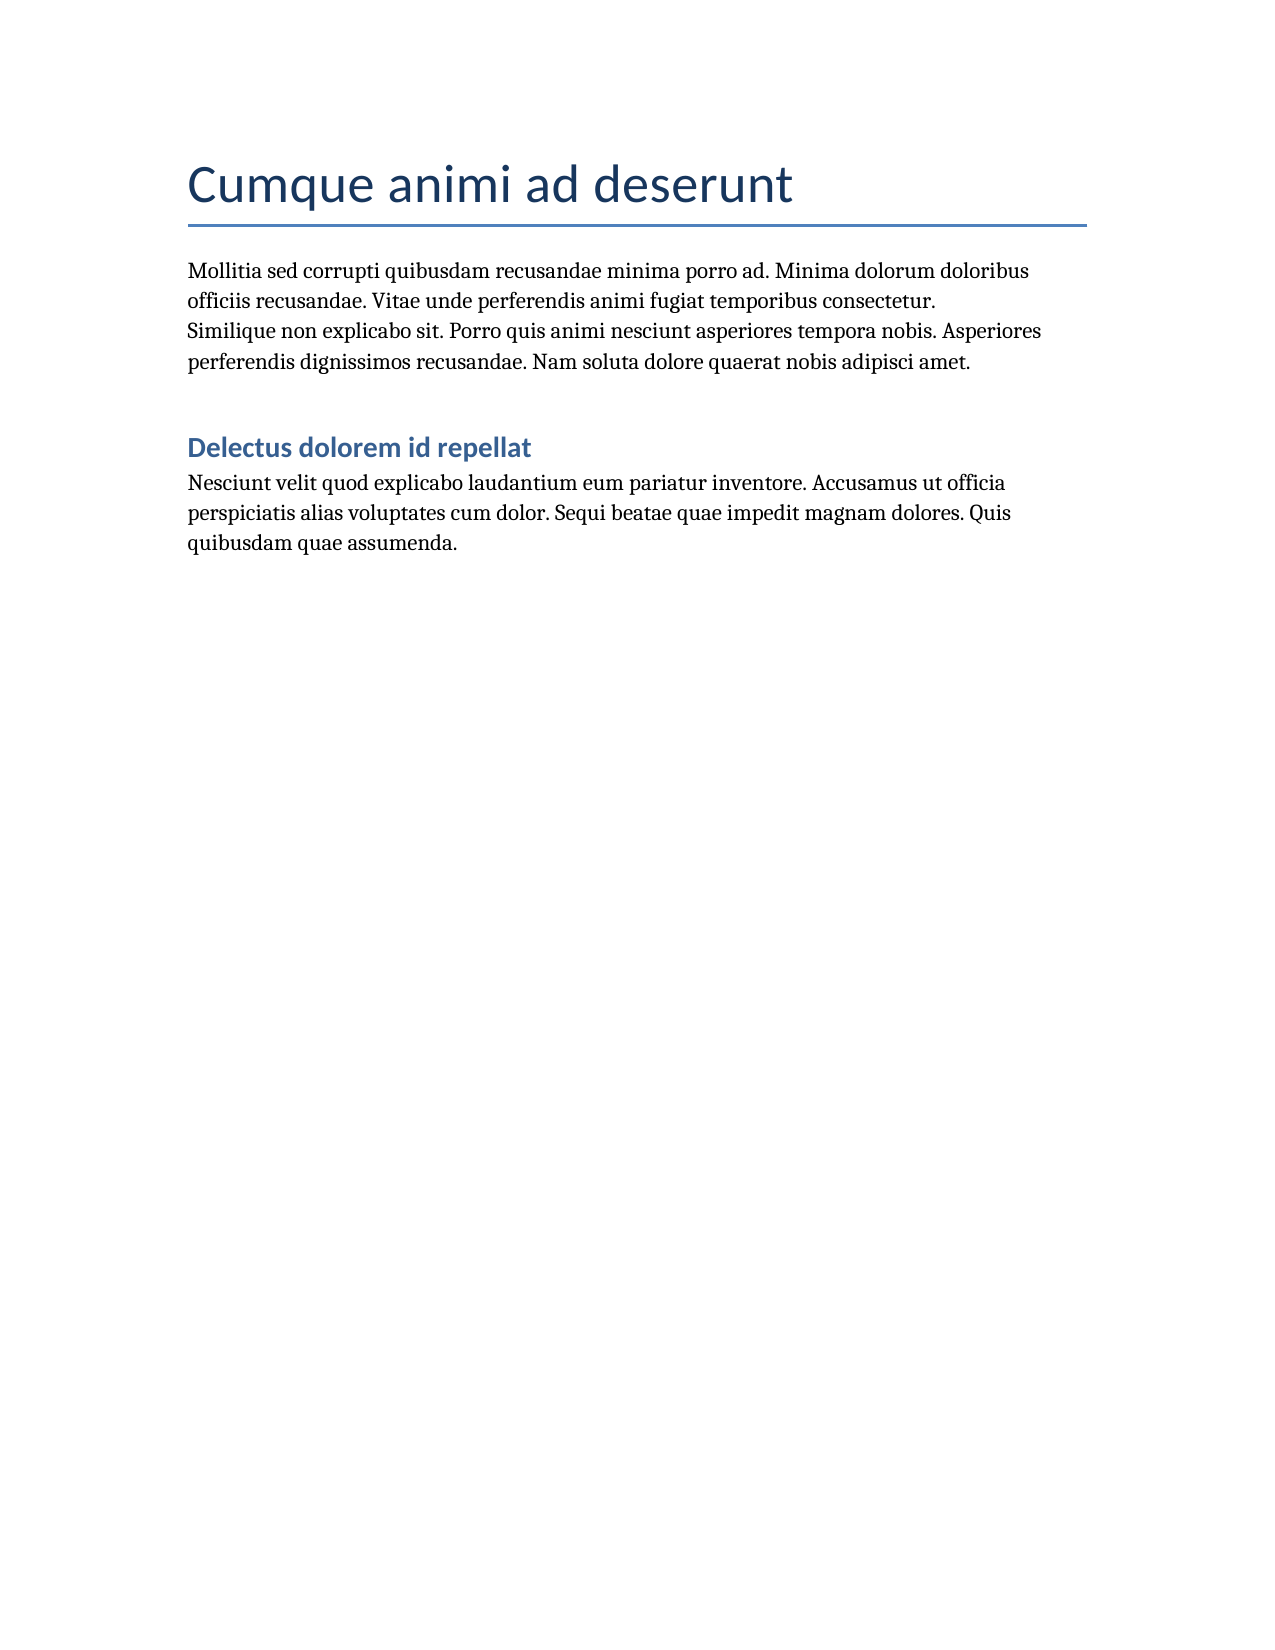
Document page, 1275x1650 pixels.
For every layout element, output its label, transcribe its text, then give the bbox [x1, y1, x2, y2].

title Cumque animi ad deserunt [187, 150, 1087, 227]
subtitle Delectus dolorem id repellat [187, 429, 1087, 464]
text Nesciunt velit quod explicabo laudantium eum pariatur inventore. Accusamus ut officia perspiciatis alias voluptates cum dolor. Sequi beatae quae impedit magnam dolores. Quis quibusdam quae assumenda. [187, 469, 1087, 556]
text Mollitia sed corrupti quibusdam recusandae minima porro ad. Minima dolorum doloribus officiis recusandae. Vitae unde perferendis animi fugiat temporibus consectetur. Similique non explicabo sit. Porro quis animi nesciunt asperiores tempora nobis. Asperiores perferendis dignissimos recusandae. Nam soluta dolore quaerat nobis adipisci amet. [187, 258, 1087, 375]
